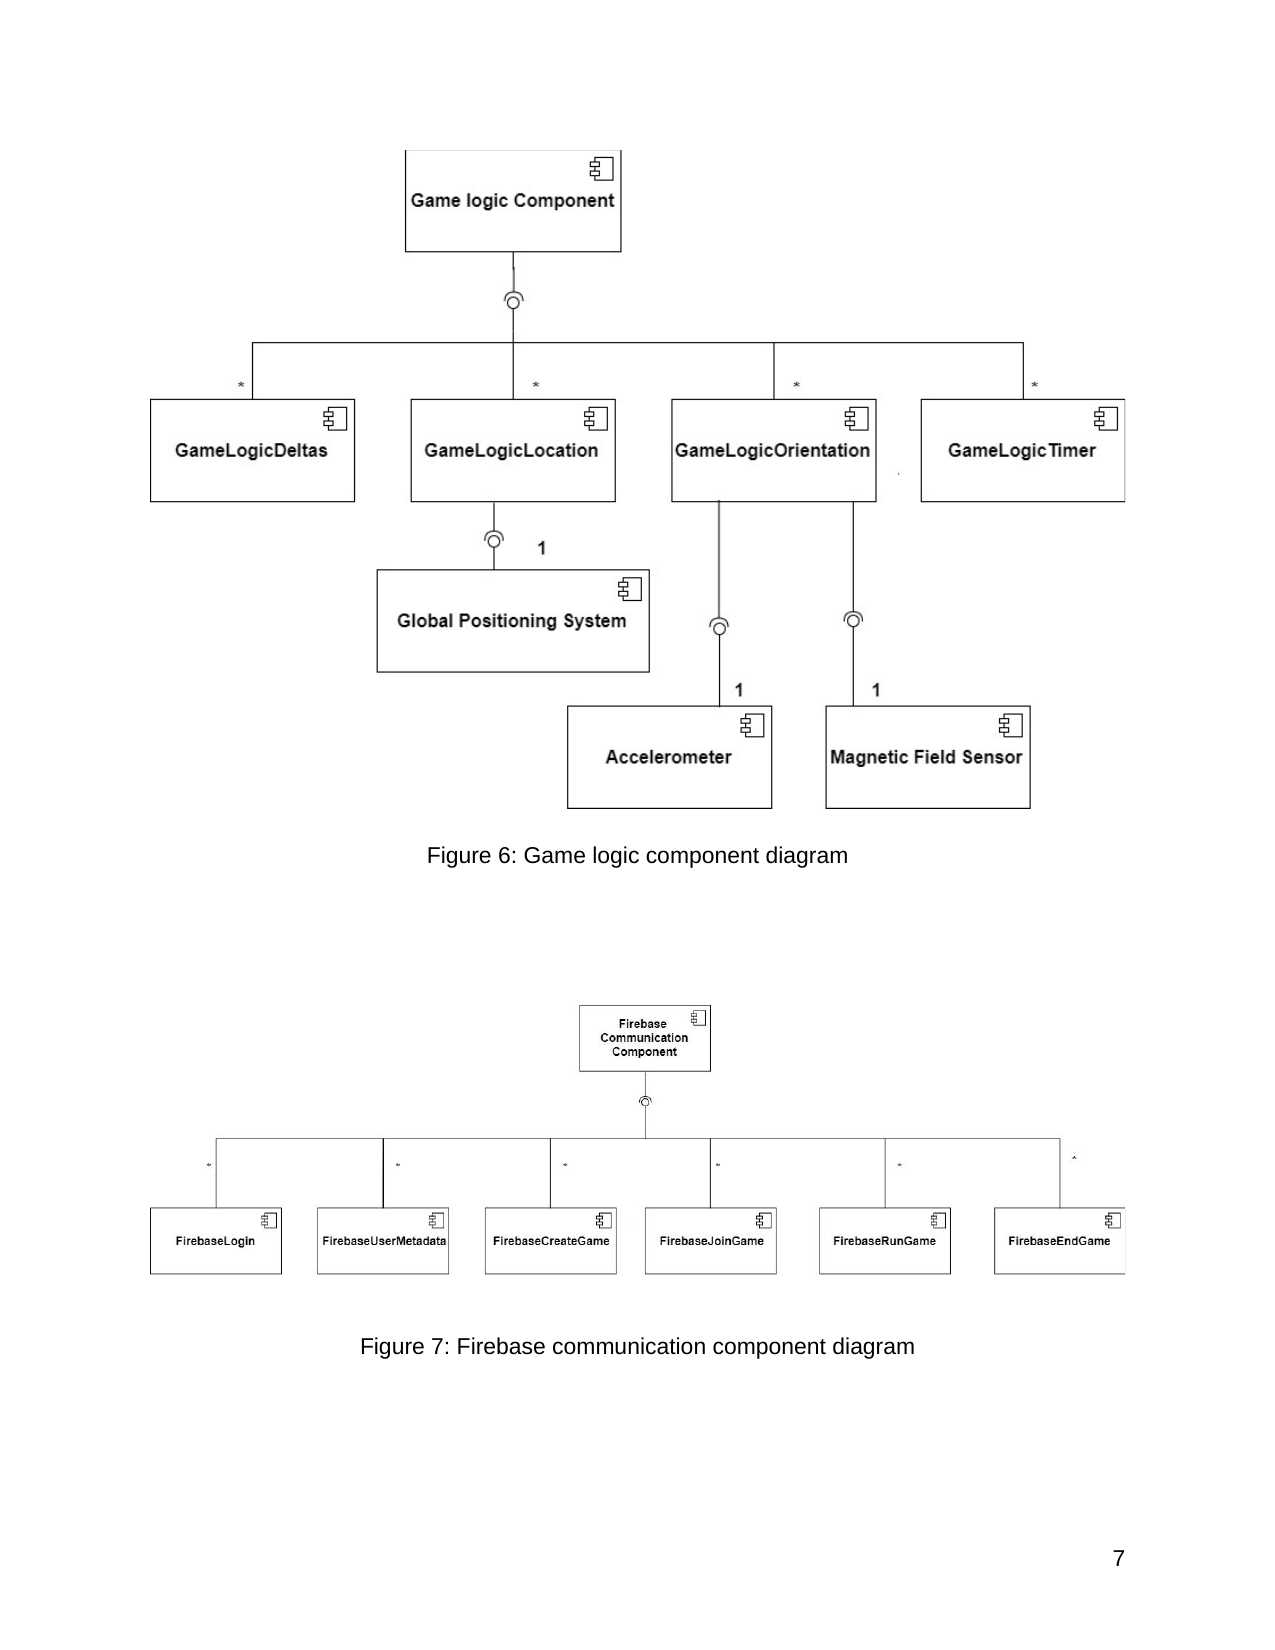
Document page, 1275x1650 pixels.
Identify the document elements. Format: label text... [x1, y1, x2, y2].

text Figure 7: Firebase communication component diagram [150, 1333, 1125, 1359]
text Figure 6: Game logic component diagram [150, 842, 1125, 869]
picture [150, 1005, 1125, 1277]
picture [150, 150, 1125, 809]
